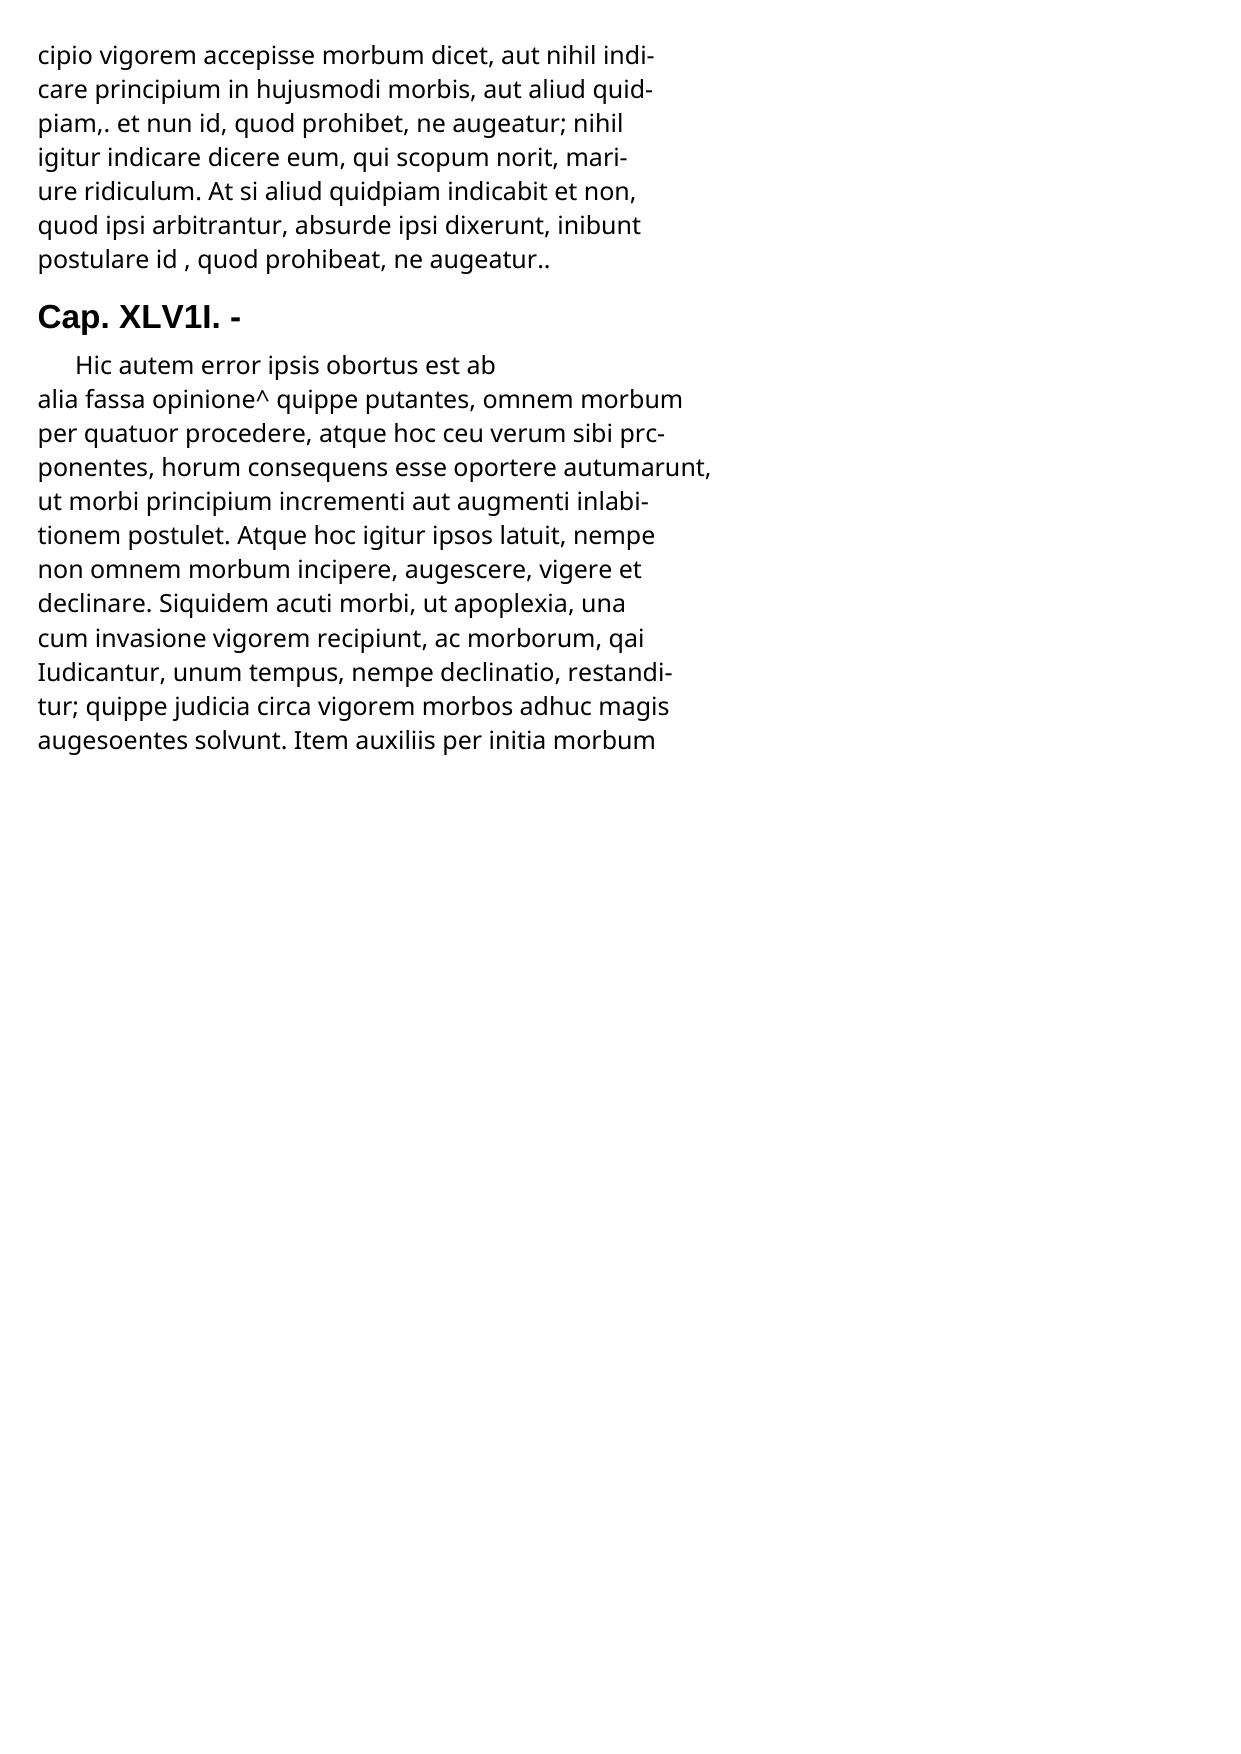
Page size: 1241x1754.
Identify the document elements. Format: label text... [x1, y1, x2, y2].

text Hic autem error ipsis obortus est ab alia fassa opinione^ quippe putantes, omnem morbum per quatuor procedere, atque hoc ceu verum sibi prc- ponentes, horum consequens esse oportere autumarunt, ut morbi principium incrementi aut augmenti inlabi- tionem postulet. Atque hoc igitur ipsos latuit, nempe non omnem morbum incipere, augescere, vigere et declinare. Siquidem acuti morbi, ut apoplexia, una cum invasione vigorem recipiunt, ac morborum, qai Iudicantur, unum tempus, nempe declinatio, restandi- tur; quippe judicia circa vigorem morbos adhuc magis augesoentes solvunt. Item auxiliis per initia morbum [37, 348, 1203, 756]
subtitle Cap. XLV1I. - [37, 297, 1203, 335]
text cipio vigorem accepisse morbum dicet, aut nihil indi- care principium in hujusmodi morbis, aut aliud quid- piam,. et nun id, quod prohibet, ne augeatur; nihil igitur indicare dicere eum, qui scopum norit, mari- ure ridiculum. At si aliud quidpiam indicabit et non, quod ipsi arbitrantur, absurde ipsi dixerunt, inibunt postulare id , quod prohibeat, ne augeatur.. [37, 37, 1203, 276]
